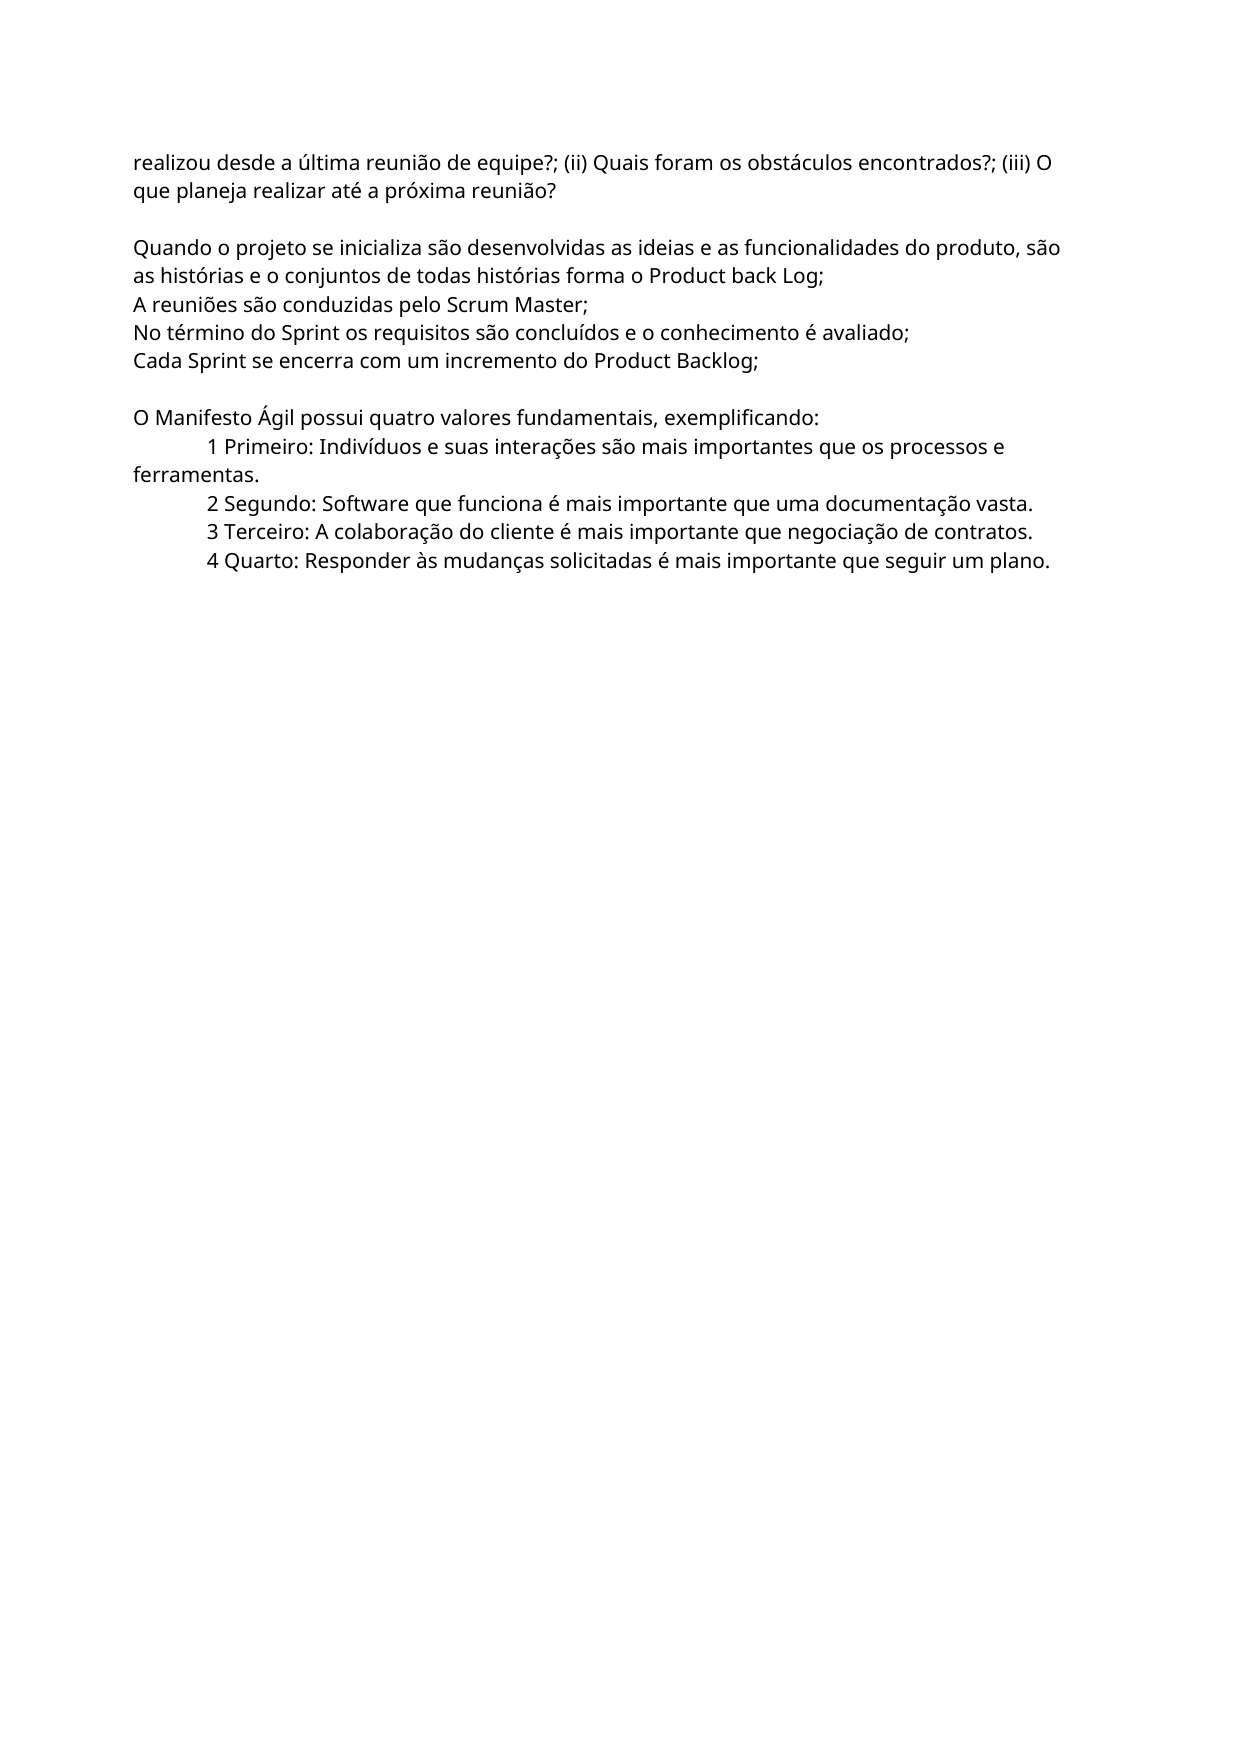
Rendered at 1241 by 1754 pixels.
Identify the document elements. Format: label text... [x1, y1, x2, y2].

text A reuniões são conduzidas pelo Scrum Master; [133, 290, 1063, 318]
list 3 Terceiro: A colaboração do cliente é mais importante que negociação de contratos. [133, 517, 1063, 546]
list 1 Primeiro: Indivíduos e suas interações são mais importantes que os processos e ferramentas. [133, 432, 1063, 489]
text Cada Sprint se encerra com um incremento do Product Backlog; [133, 347, 1063, 375]
text Quando o projeto se inicializa são desenvolvidas as ideias e as funcionalidades do produto, são as histórias e o conjuntos de todas histórias forma o Product back Log; [133, 233, 1063, 290]
list 2 Segundo: Software que funciona é mais importante que uma documentação vasta. [133, 489, 1063, 517]
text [133, 148, 1063, 204]
list 4 Quarto: Responder às mudanças solicitadas é mais importante que seguir um plano. [133, 546, 1063, 574]
text O Manifesto Ágil possui quatro valores fundamentais, exemplificando: [133, 403, 1063, 432]
text No término do Sprint os requisitos são concluídos e o conhecimento é avaliado; [133, 318, 1063, 347]
